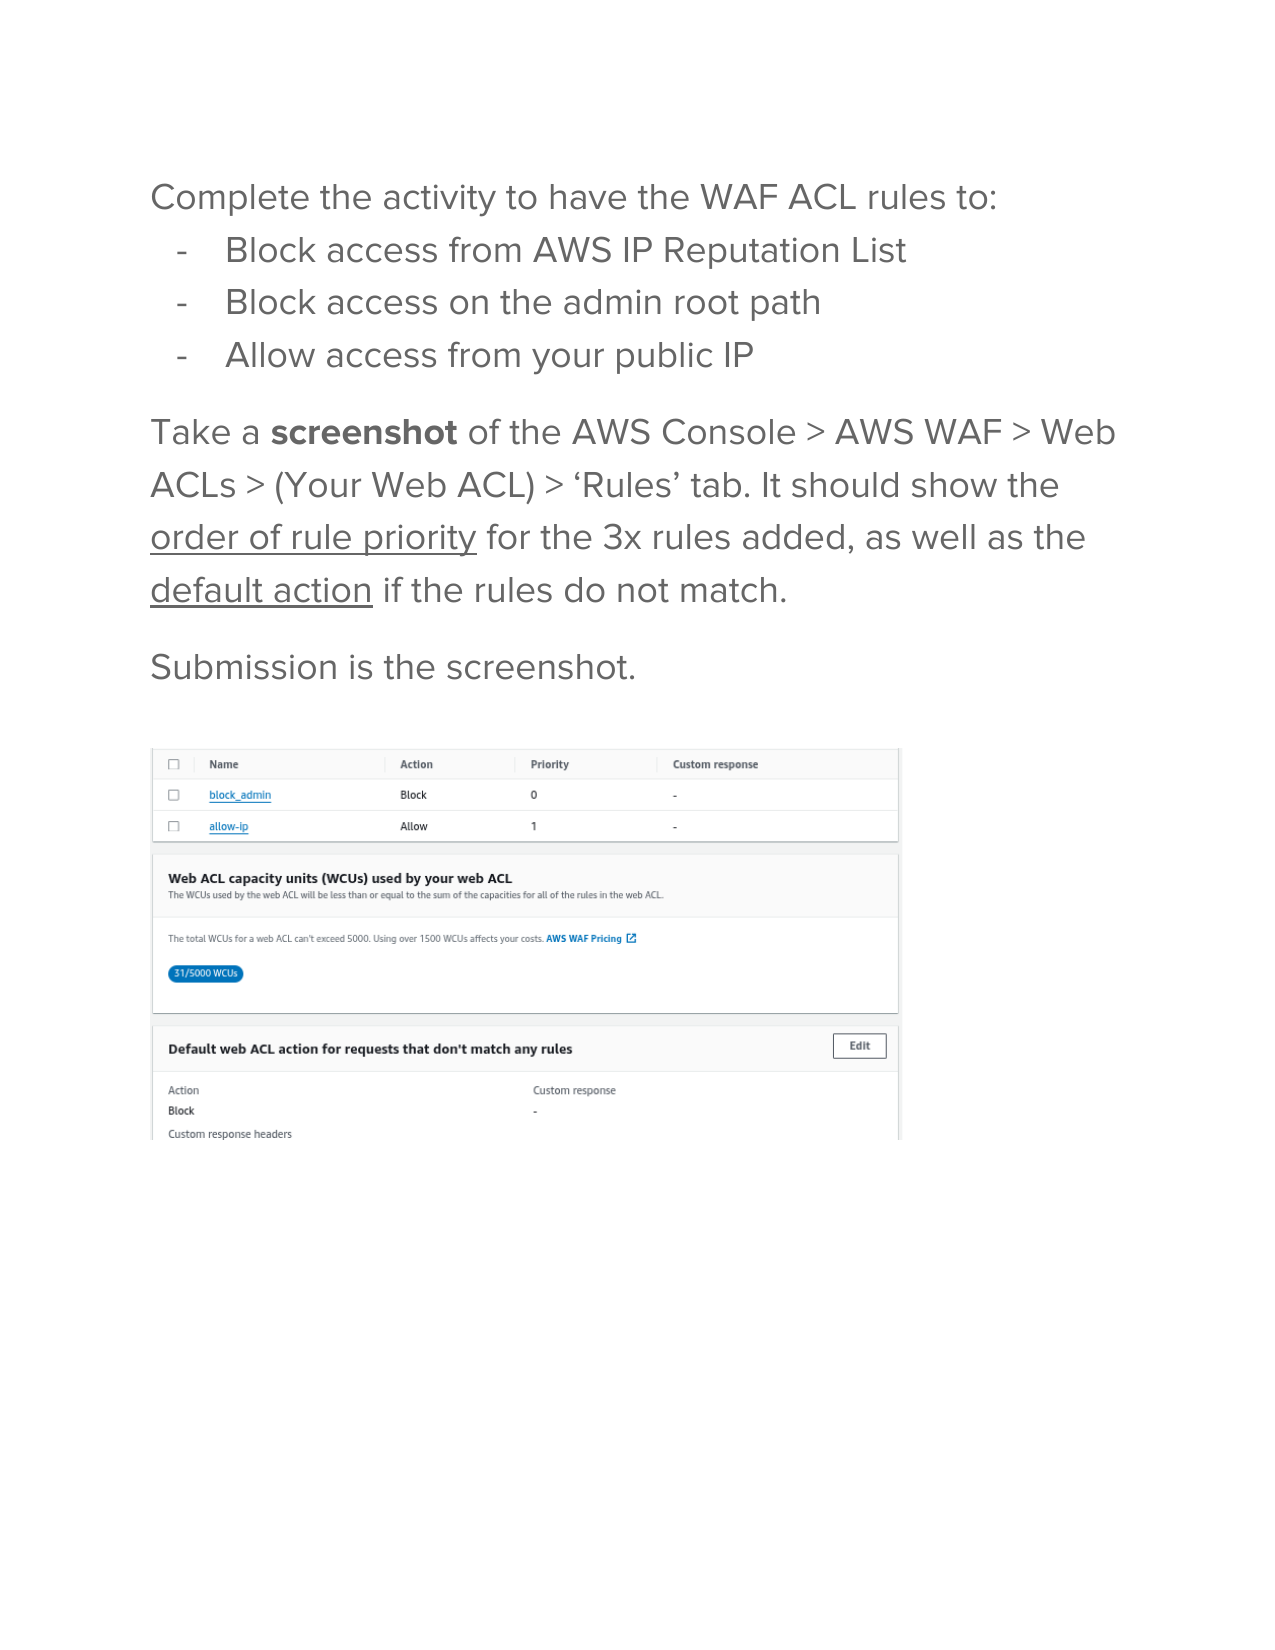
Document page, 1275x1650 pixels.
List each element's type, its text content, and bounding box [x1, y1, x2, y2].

list Block access on the admin root path [187, 280, 1125, 326]
picture [150, 748, 903, 1140]
text Take a screenshot of the AWS Console > AWS WAF > Web ACLs > (Your Web ACL) > ‘Rules’ tab. It should show the order of rule priority for the 3x rules added, as well as the default action if the rules do not match. [150, 410, 1125, 613]
list Allow access from your public IP [187, 332, 1125, 378]
list Block access from AWS IP Reputation List [187, 227, 1125, 273]
text Submission is the screenshot. [150, 645, 1125, 691]
text Complete the activity to have the WAF ACL rules to: [150, 175, 1125, 221]
